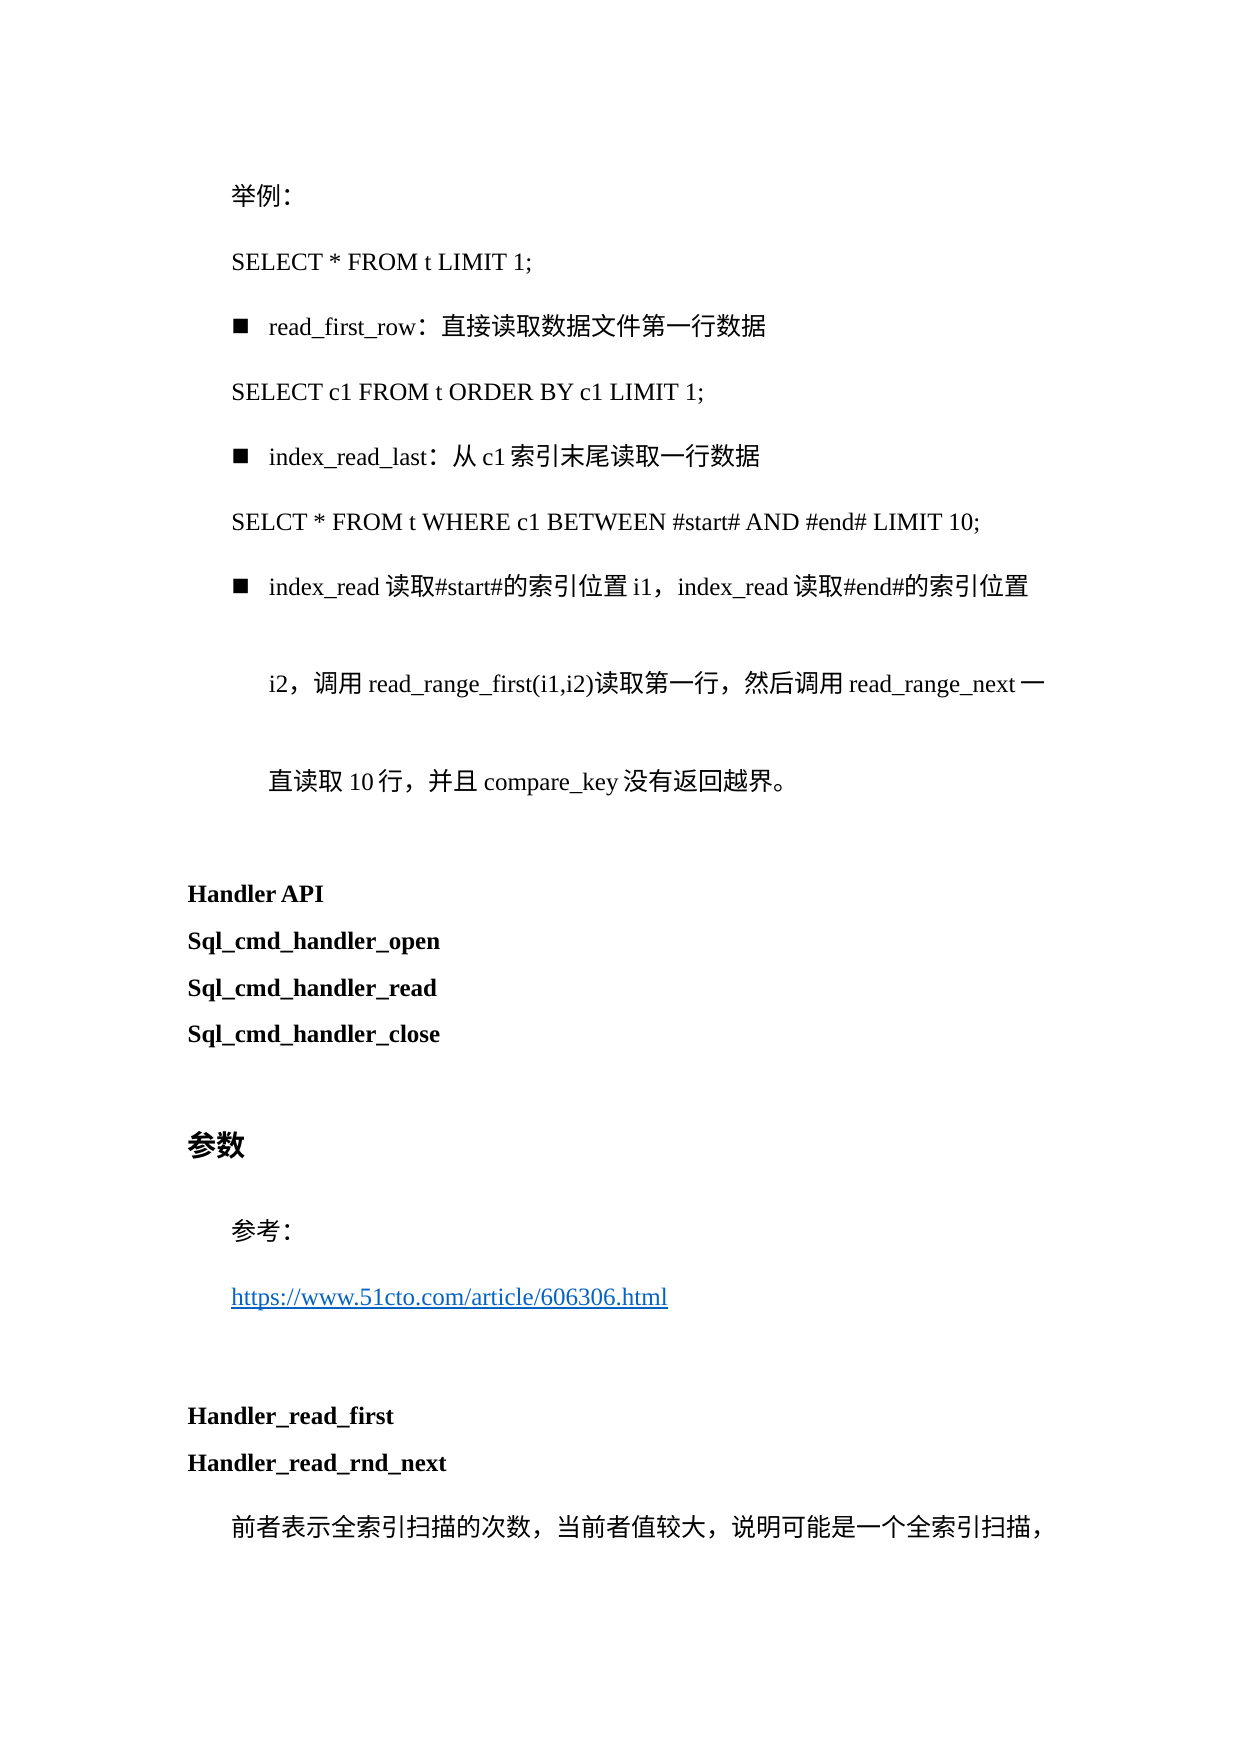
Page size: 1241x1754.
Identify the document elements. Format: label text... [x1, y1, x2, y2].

text SELECT * FROM t LIMIT 1; [187, 245, 1053, 278]
subtitle 参数 [187, 1111, 1053, 1176]
subtitle Handler_read_rnd_next [187, 1446, 1053, 1479]
text SELECT c1 FROM t ORDER BY c1 LIMIT 1; [231, 375, 1053, 408]
subtitle Handler_read_first [187, 1399, 1053, 1432]
list read_first_row：直接读取数据文件第一行数据 [231, 292, 1053, 357]
list index_read读取#start#的索引位置i1，index_read读取#end#的索引位置i2，调用read_range_first(i1,i2)读取第一行，然后调用read_range_next一直读取10行，并且compare_key没有返回越界。 [231, 552, 1053, 812]
subtitle Sql_cmd_handler_read [187, 971, 1053, 1003]
text 举例： [187, 162, 1053, 227]
subtitle Sql_cmd_handler_open [187, 924, 1053, 956]
text https://www.51cto.com/article/606306.html [187, 1281, 1053, 1313]
list index_read_last：从c1索引末尾读取一行数据 [231, 422, 1053, 487]
subtitle Sql_cmd_handler_close [187, 1018, 1053, 1050]
text 参考： [187, 1197, 1053, 1262]
text SELCT * FROM t WHERE c1 BETWEEN #start# AND #end# LIMIT 10; [231, 505, 1053, 538]
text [187, 1493, 1053, 1558]
subtitle Handler API [187, 877, 1053, 909]
